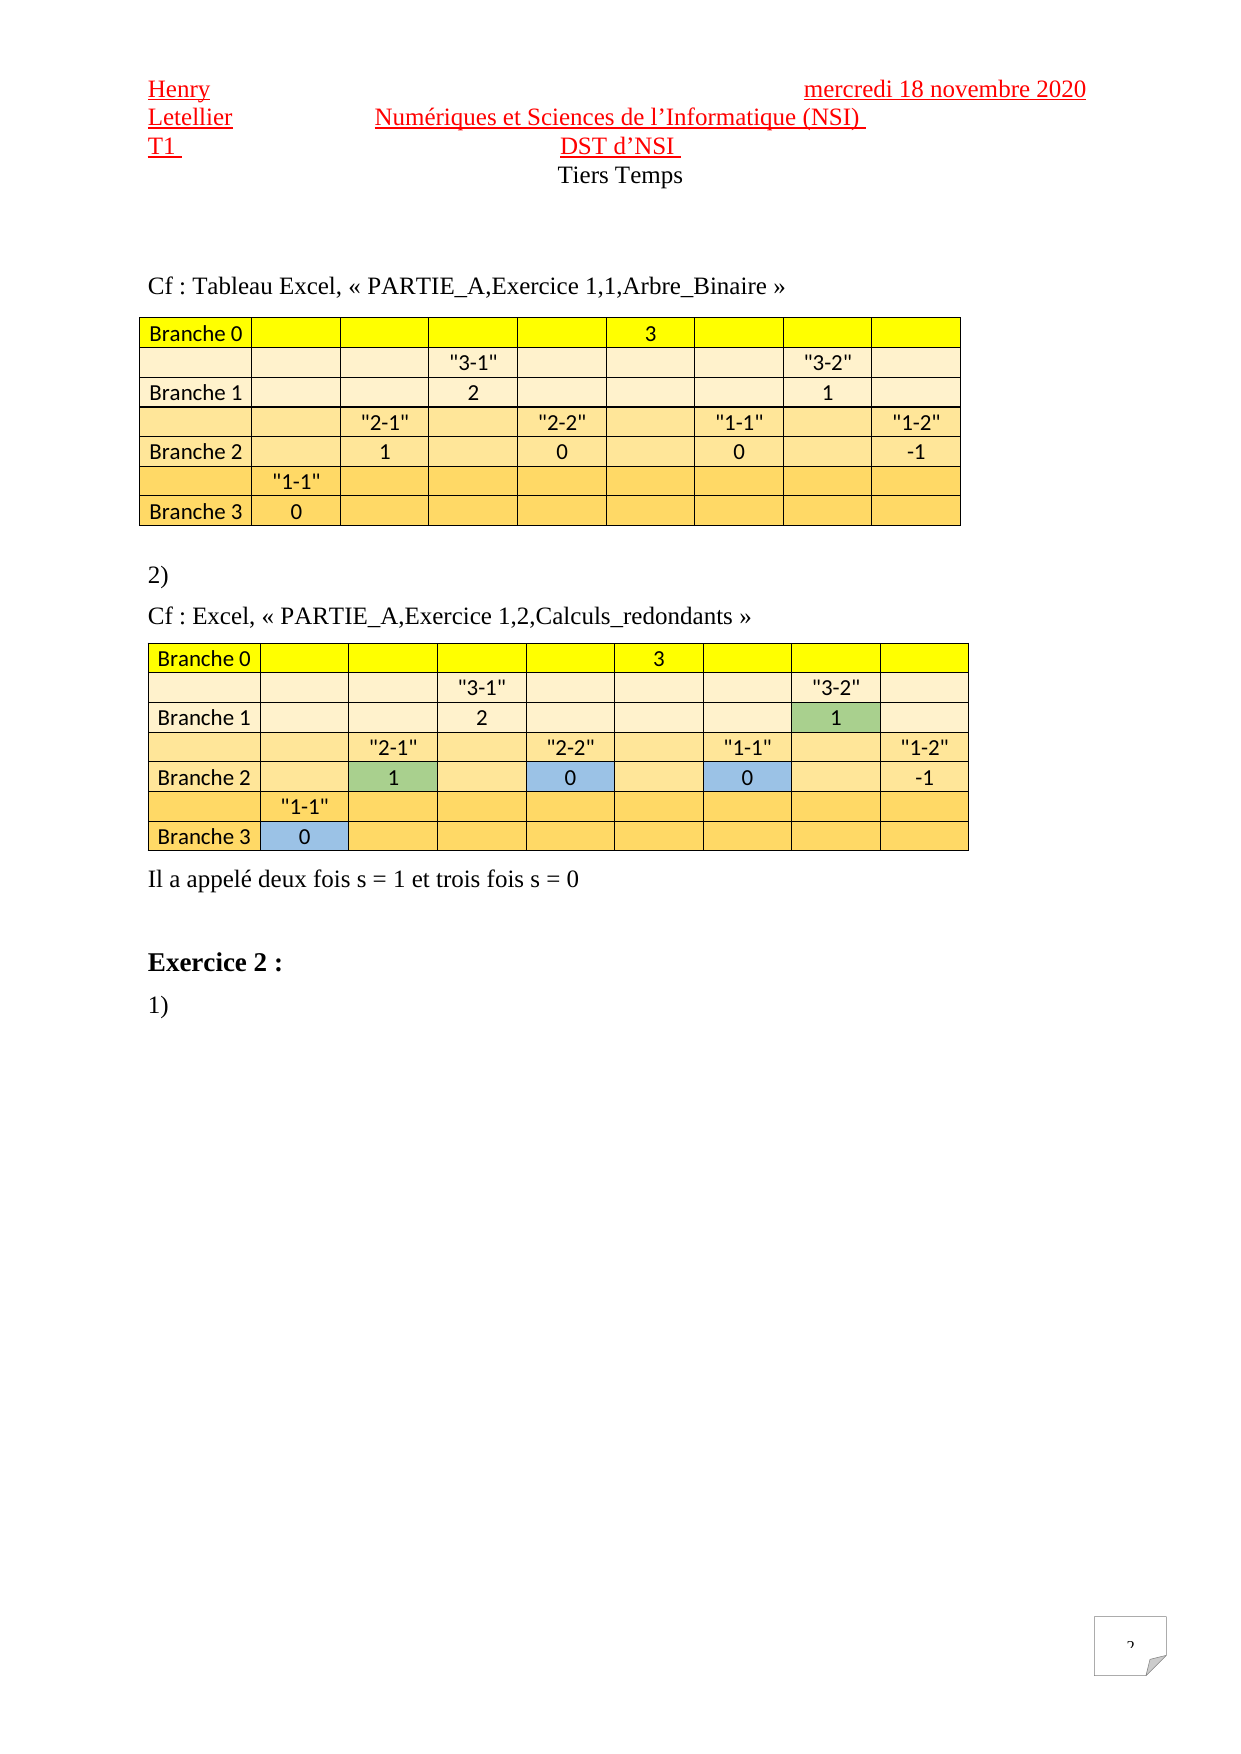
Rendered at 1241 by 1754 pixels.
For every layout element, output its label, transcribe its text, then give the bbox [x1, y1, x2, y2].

table_cell [349, 792, 437, 821]
table_header [518, 318, 606, 347]
table_cell [518, 467, 606, 495]
table_cell [438, 733, 526, 761]
table_header [784, 318, 871, 347]
table_cell [881, 822, 968, 850]
table_header [695, 318, 783, 347]
table_cell 0 [261, 822, 348, 850]
table_header [438, 644, 526, 672]
table_cell [349, 673, 437, 702]
table_cell [261, 703, 348, 732]
table_cell [518, 348, 606, 377]
table_cell [261, 762, 348, 791]
table_header Branche 0 [149, 644, 260, 672]
table_header [881, 644, 968, 672]
text Cf : Tableau Excel, « PARTIE_A,Exercice 1,1,Arbre_Binaire » [148, 271, 1093, 300]
table_cell [149, 792, 260, 821]
table_cell Branche 3 [140, 496, 251, 525]
table_cell [872, 348, 960, 377]
table_cell [349, 703, 437, 732]
table_cell [527, 792, 614, 821]
table_cell 0 [704, 762, 791, 791]
table_header [792, 644, 880, 672]
table_cell [429, 467, 517, 495]
table_cell [704, 703, 791, 732]
table_header Branche 0 [140, 318, 251, 347]
table_cell [438, 762, 526, 791]
table_cell [149, 733, 260, 761]
table_cell [607, 467, 694, 495]
table_cell [615, 703, 703, 732]
table_cell Branche 2 [140, 437, 251, 466]
table_cell [704, 822, 791, 850]
table_cell "1-1" [252, 467, 340, 495]
table_cell [607, 378, 694, 406]
table_cell [881, 673, 968, 702]
text 1) [148, 990, 1093, 1019]
table_cell [429, 496, 517, 525]
table_cell [341, 467, 428, 495]
table_cell [252, 348, 340, 377]
subtitle Exercice 2 : [148, 946, 1093, 977]
table_cell [140, 467, 251, 495]
table_cell [607, 437, 694, 466]
table_header [252, 318, 340, 347]
text Cf : Excel, « PARTIE_A,Exercice 1,2,Calculs_redondants » [148, 601, 1093, 630]
table_cell [527, 673, 614, 702]
table_header [341, 318, 428, 347]
table_cell [615, 822, 703, 850]
table_header [872, 318, 960, 347]
table_cell 1 [792, 703, 880, 732]
table_cell -1 [881, 762, 968, 791]
table_cell [695, 348, 783, 377]
table_cell [341, 496, 428, 525]
table_cell [341, 378, 428, 406]
table_cell [704, 792, 791, 821]
table_cell [607, 408, 694, 436]
table_cell [607, 348, 694, 377]
table_cell [872, 496, 960, 525]
table_header [261, 644, 348, 672]
table_cell [695, 467, 783, 495]
table_header [704, 644, 791, 672]
table_cell [518, 496, 606, 525]
table_cell 2 [438, 703, 526, 732]
table_cell [615, 673, 703, 702]
table_header [349, 644, 437, 672]
table_cell [518, 378, 606, 406]
table_cell "2-1" [349, 733, 437, 761]
table_cell [872, 378, 960, 406]
table_cell 1 [784, 378, 871, 406]
table_cell [615, 733, 703, 761]
table_cell [784, 467, 871, 495]
text Il a appelé deux fois s = 1 et trois fois s = 0 [148, 864, 1093, 893]
table_cell [252, 437, 340, 466]
table_cell 0 [695, 437, 783, 466]
table_cell "1-1" [261, 792, 348, 821]
table_cell [527, 822, 614, 850]
table_cell 1 [349, 762, 437, 791]
table_cell Branche 1 [149, 703, 260, 732]
table_cell "1-2" [872, 408, 960, 436]
table_cell 0 [518, 437, 606, 466]
table_cell "2-2" [518, 408, 606, 436]
table_header [429, 318, 517, 347]
table_cell 2 [429, 378, 517, 406]
table_cell [704, 673, 791, 702]
table_cell [438, 792, 526, 821]
table_cell [872, 467, 960, 495]
table_cell [252, 408, 340, 436]
table_header [527, 644, 614, 672]
table_cell [140, 348, 251, 377]
table_cell [695, 496, 783, 525]
table_cell [784, 437, 871, 466]
table_cell "1-2" [881, 733, 968, 761]
table_cell [792, 733, 880, 761]
table_cell [261, 733, 348, 761]
table_cell "3-2" [784, 348, 871, 377]
table_cell [438, 822, 526, 850]
table_cell [881, 703, 968, 732]
table_header 3 [607, 318, 694, 347]
table_cell Branche 1 [140, 378, 251, 406]
table_cell [527, 703, 614, 732]
table_cell "3-2" [792, 673, 880, 702]
table_cell [607, 496, 694, 525]
table_cell [792, 792, 880, 821]
table_cell [140, 408, 251, 436]
table_cell [341, 348, 428, 377]
table_cell [429, 408, 517, 436]
table_cell "3-1" [429, 348, 517, 377]
table_header 3 [615, 644, 703, 672]
table_cell Branche 2 [149, 762, 260, 791]
table_cell [615, 792, 703, 821]
table_cell Branche 3 [149, 822, 260, 850]
table_cell "3-1" [438, 673, 526, 702]
table_cell 0 [527, 762, 614, 791]
table_cell "2-1" [341, 408, 428, 436]
table_cell [615, 762, 703, 791]
table_cell [149, 673, 260, 702]
table_cell [349, 822, 437, 850]
table_cell [792, 762, 880, 791]
table_cell "2-2" [527, 733, 614, 761]
table_cell [261, 673, 348, 702]
table_cell [252, 378, 340, 406]
text 2) [148, 560, 1093, 589]
table_cell "1-1" [704, 733, 791, 761]
table_cell "1-1" [695, 408, 783, 436]
table_cell [784, 496, 871, 525]
table_cell -1 [872, 437, 960, 466]
table_cell [792, 822, 880, 850]
table_cell 0 [252, 496, 340, 525]
table_cell 1 [341, 437, 428, 466]
table_cell [695, 378, 783, 406]
table_cell [881, 792, 968, 821]
table_cell [429, 437, 517, 466]
table_cell [784, 408, 871, 436]
